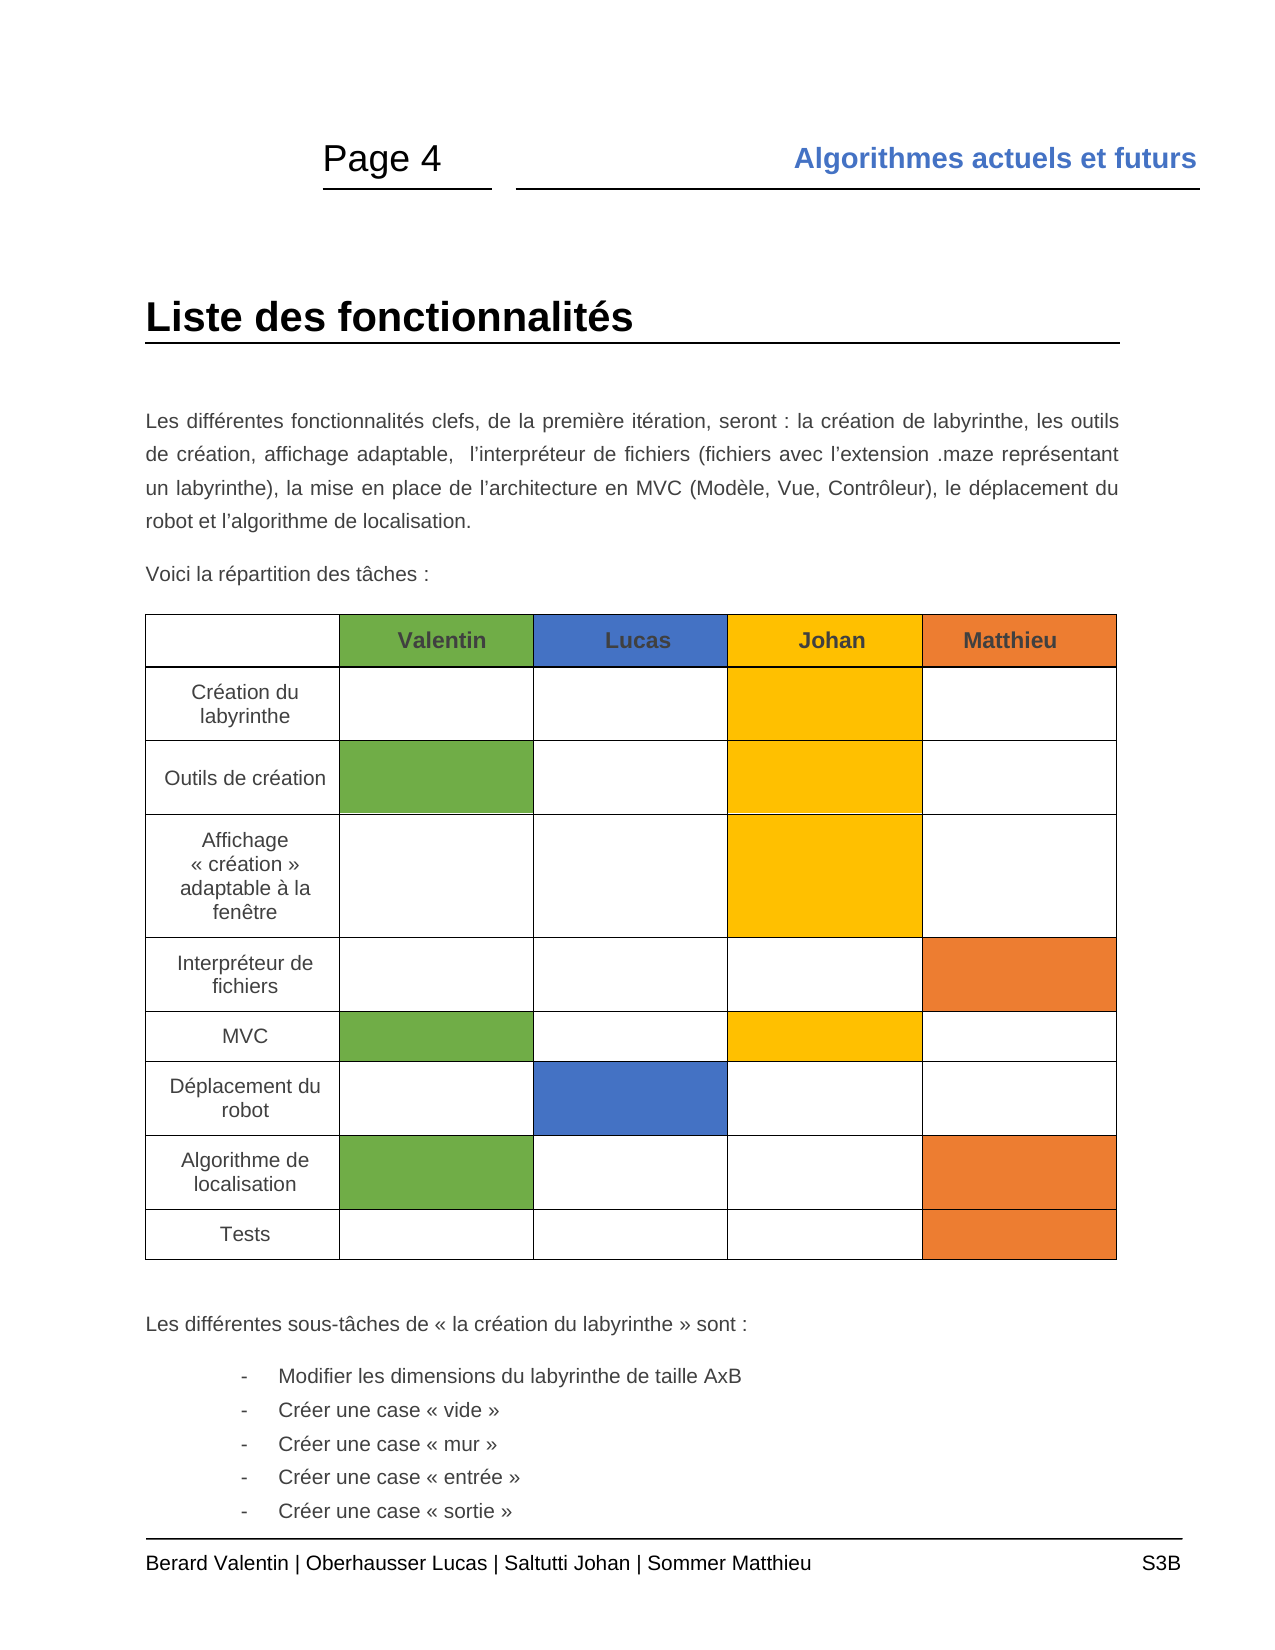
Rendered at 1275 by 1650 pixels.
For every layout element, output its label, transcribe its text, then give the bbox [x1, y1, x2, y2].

table_cell Affichage « création » adaptable à la fenêtre [146, 815, 339, 937]
table_cell [534, 1136, 727, 1209]
table_cell [923, 741, 1116, 813]
table_cell [340, 1012, 533, 1061]
table_cell [923, 1210, 1116, 1259]
table_cell [534, 1062, 727, 1135]
table_cell [923, 1012, 1116, 1061]
table_header Matthieu [923, 615, 1116, 666]
table_cell [534, 1210, 727, 1259]
subtitle Liste des fonctionnalités [145, 292, 1120, 342]
table_cell [728, 1062, 922, 1135]
text Voici la répartition des tâches : [145, 562, 1120, 586]
table_cell Déplacement du robot [146, 1062, 339, 1135]
table_cell [340, 938, 533, 1011]
list Créer une case « mur » [241, 1431, 1120, 1455]
table_cell [534, 668, 727, 740]
list Créer une case « vide » [241, 1398, 1120, 1422]
table_cell [534, 938, 727, 1011]
text Les différentes fonctionnalités clefs, de la première itération, seront : la création de labyrinthe, les outils de création, affichage adaptable, l’interpréteur de fichiers (fichiers avec l’extension .maze représentant un labyrinthe), la mise en place de l’architecture en MVC (Modèle, Vue, Contrôleur), le déplacement du robot et l’algorithme de localisation. [145, 409, 1120, 533]
table_cell [923, 815, 1116, 937]
table_cell Outils de création [146, 741, 339, 813]
table_cell [534, 815, 727, 937]
table_cell Algorithme de localisation [146, 1136, 339, 1209]
table_cell [923, 938, 1116, 1011]
table_cell [340, 1136, 533, 1209]
table_cell [340, 1210, 533, 1259]
table_cell [340, 741, 533, 813]
table_cell Création du labyrinthe [146, 668, 339, 740]
table_cell [728, 1136, 922, 1209]
table_cell [728, 938, 922, 1011]
table_cell [923, 1136, 1116, 1209]
table_header Valentin [340, 615, 533, 666]
text Les différentes sous-tâches de « la création du labyrinthe » sont : [145, 1312, 1120, 1336]
table_cell Tests [146, 1210, 339, 1259]
list Créer une case « sortie » [241, 1498, 1120, 1522]
table_cell MVC [146, 1012, 339, 1061]
table_header [146, 615, 339, 666]
table_cell [340, 668, 533, 740]
table_cell [534, 1012, 727, 1061]
table_header Lucas [534, 615, 727, 666]
table_cell Interpréteur de fichiers [146, 938, 339, 1011]
table_cell [728, 815, 922, 937]
table_cell [340, 815, 533, 937]
table_cell [923, 668, 1116, 740]
table_cell [534, 741, 727, 813]
table_cell [728, 741, 922, 813]
table_cell [728, 668, 922, 740]
table_cell [923, 1062, 1116, 1135]
table_cell [340, 1062, 533, 1135]
table_header Johan [728, 615, 922, 666]
table_cell [728, 1012, 922, 1061]
list Modifier les dimensions du labyrinthe de taille AxB [241, 1364, 1120, 1388]
list Créer une case « entrée » [241, 1465, 1120, 1489]
table_cell [728, 1210, 922, 1259]
